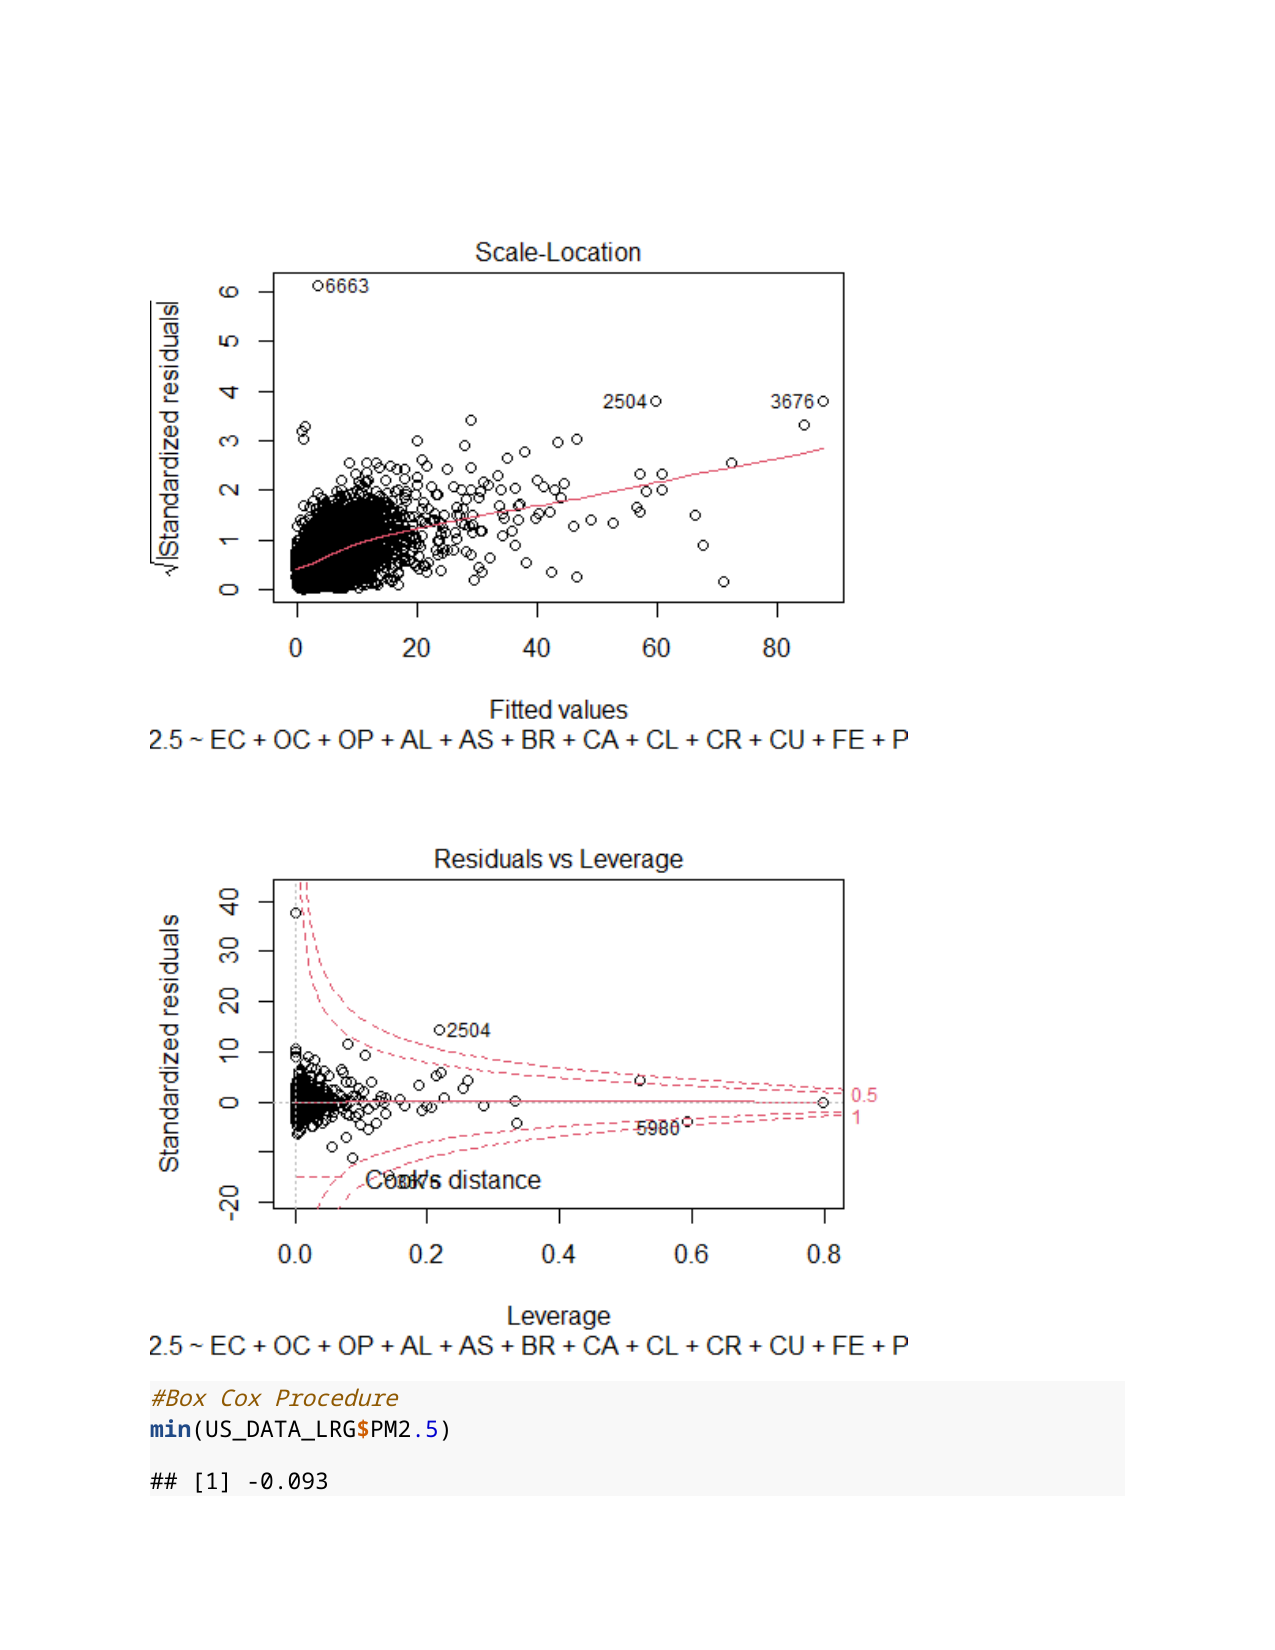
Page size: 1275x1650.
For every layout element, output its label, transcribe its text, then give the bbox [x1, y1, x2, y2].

text ## [1] -0.093 [150, 1465, 1125, 1496]
picture [150, 150, 908, 1363]
text #Box Cox Procedure min(US_DATA_LRG$PM2.5) [397, 1381, 1125, 1444]
